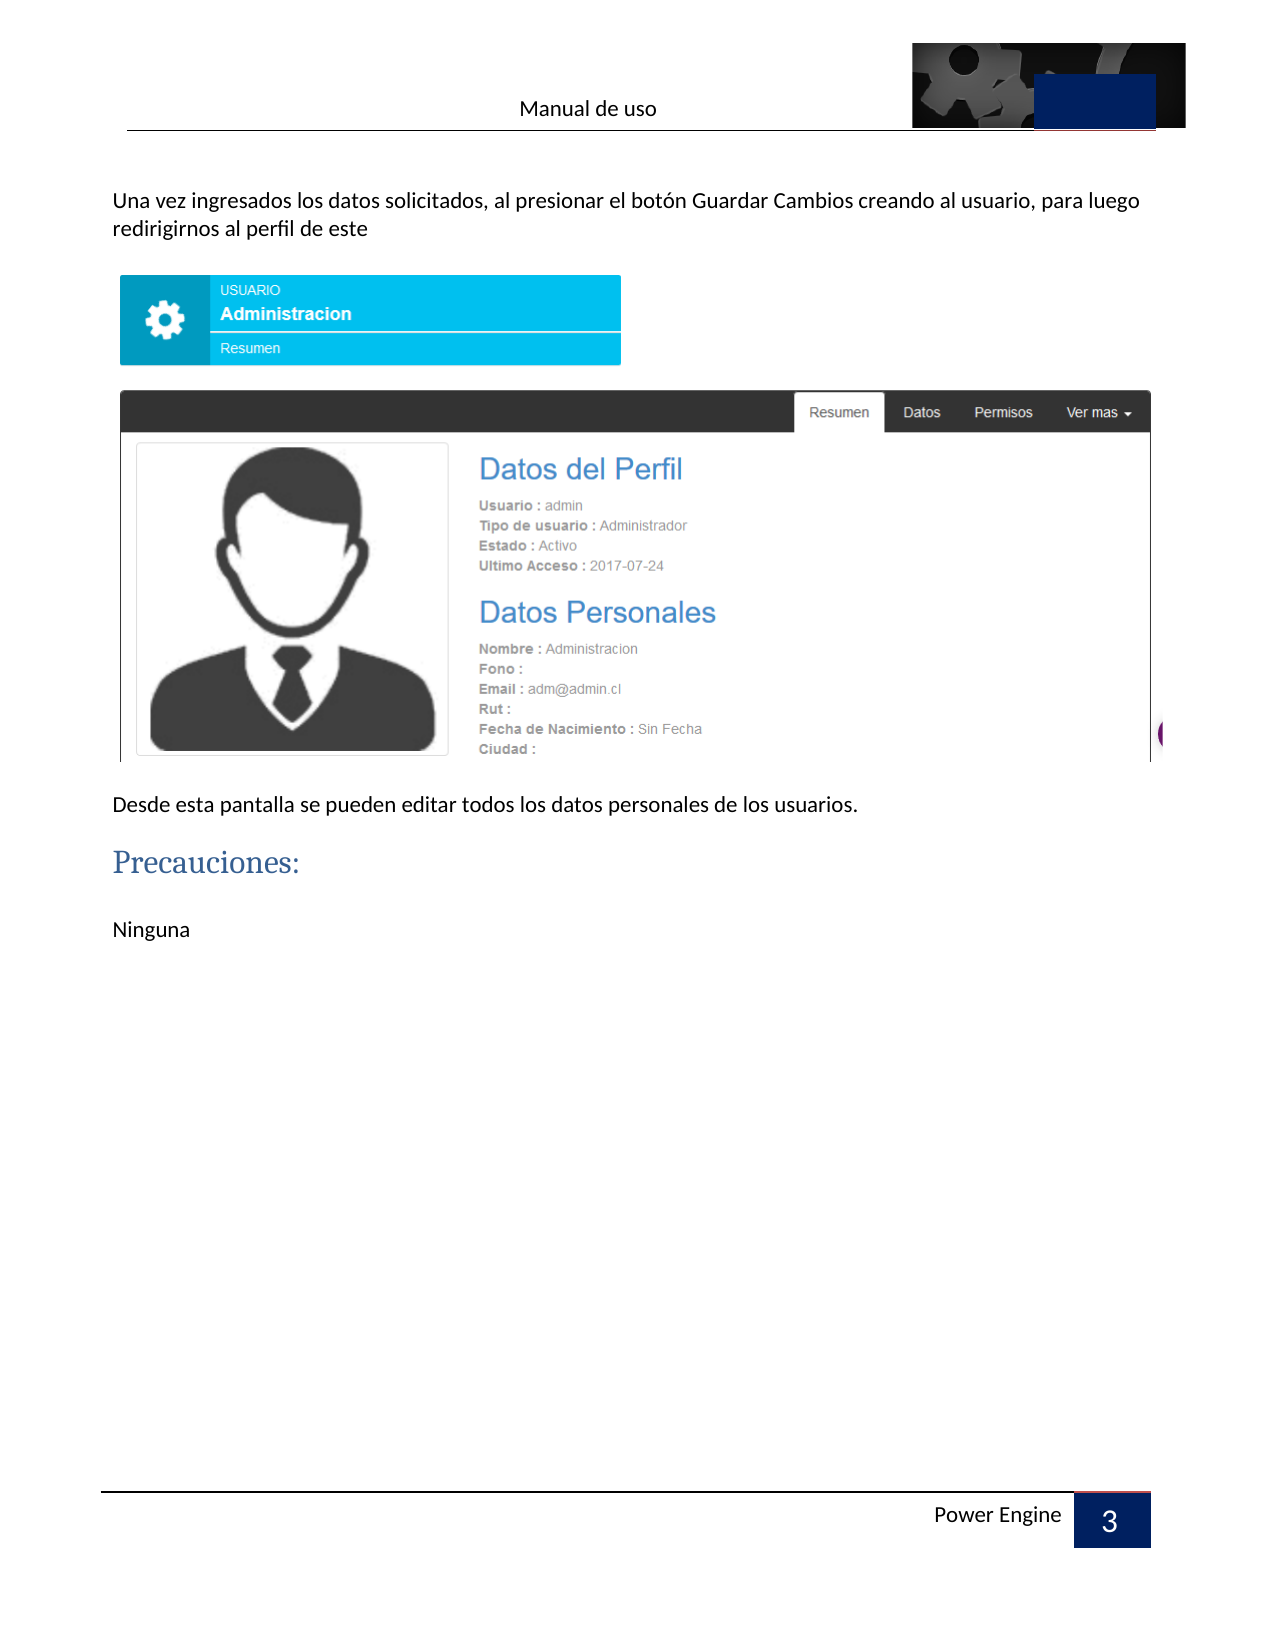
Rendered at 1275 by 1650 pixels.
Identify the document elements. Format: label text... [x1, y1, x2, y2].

picture [112, 270, 1163, 762]
text Desde esta pantalla se pueden editar todos los datos personales de los usuarios. [112, 790, 1162, 818]
subtitle Precauciones: [112, 843, 1162, 881]
text Una vez ingresados los datos solicitados, al presionar el botón Guardar Cambios creando al usuario, para luego redirigirnos al perfil de este [112, 187, 1162, 243]
text Ninguna [112, 915, 1162, 943]
picture [912, 43, 1186, 128]
